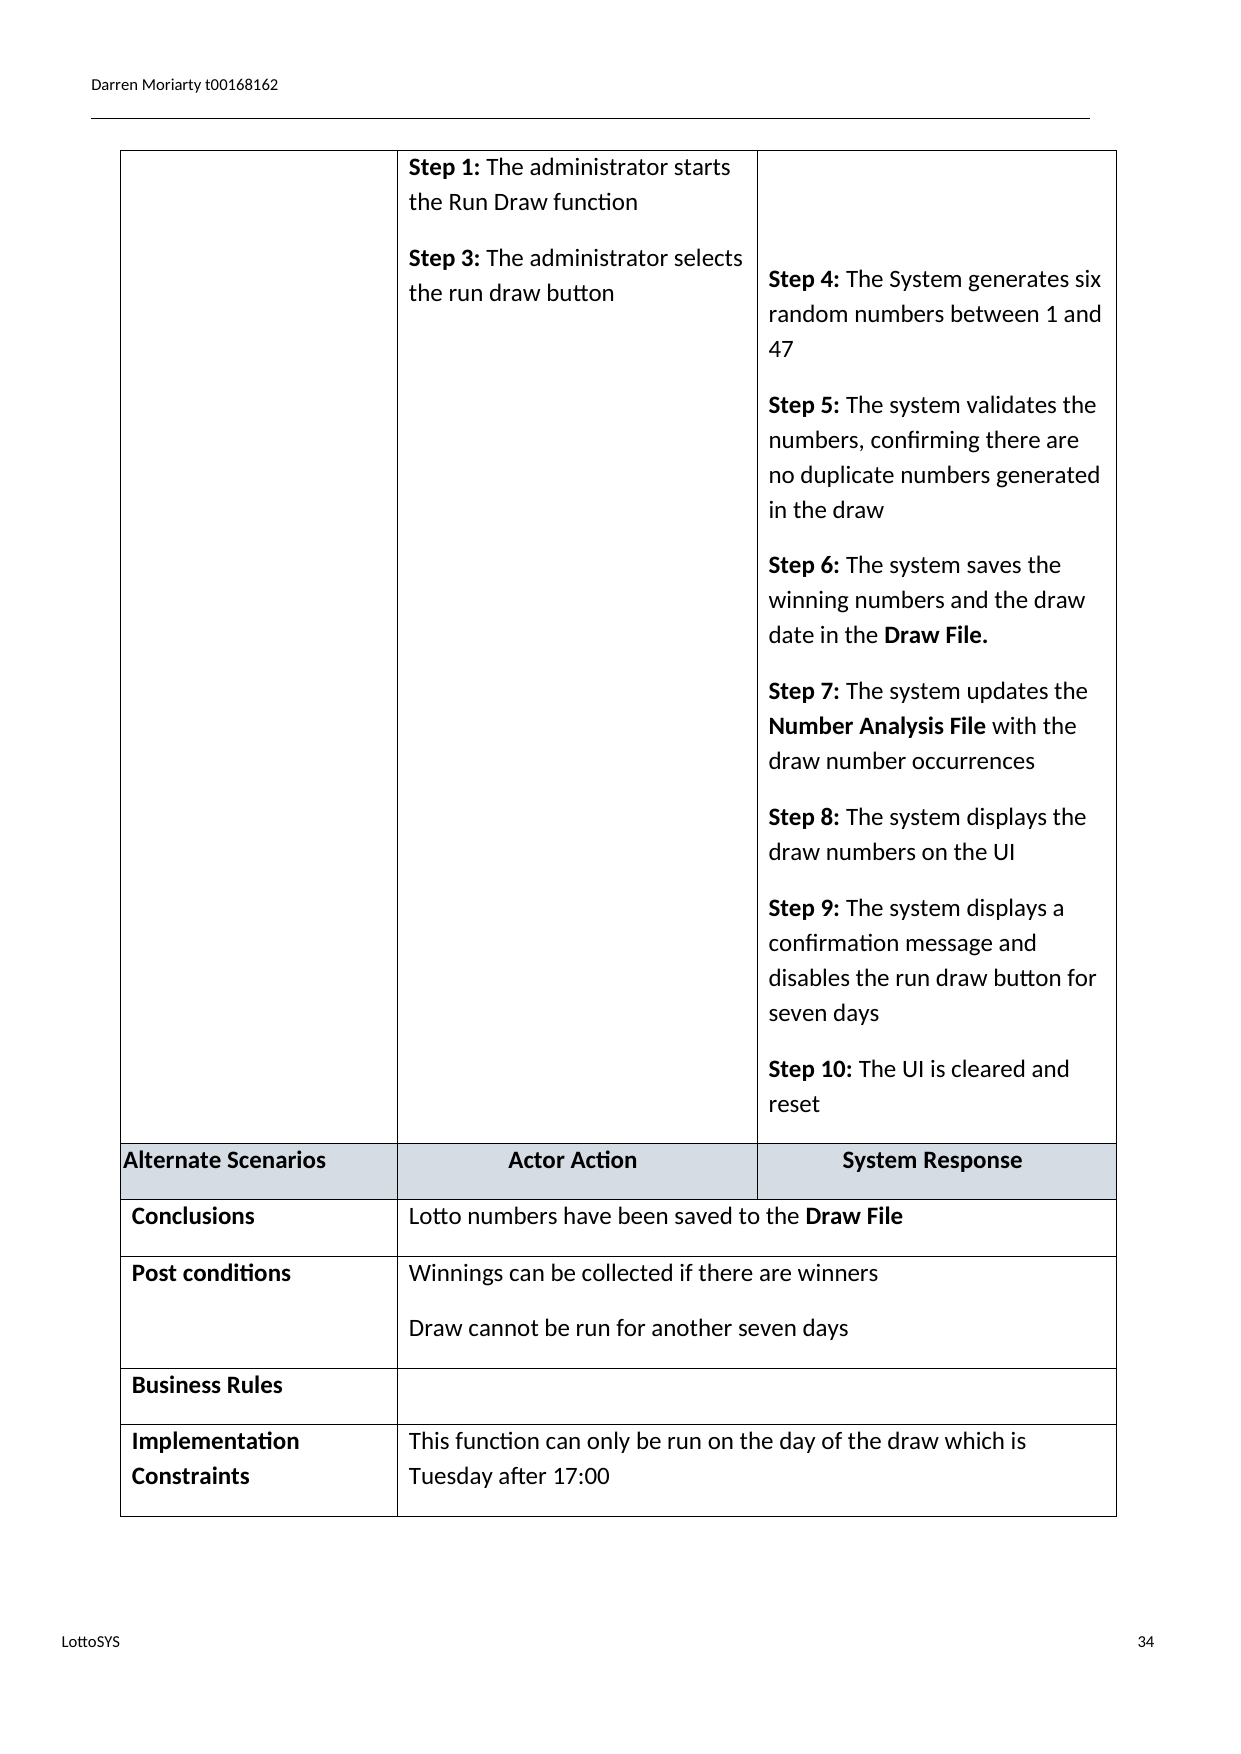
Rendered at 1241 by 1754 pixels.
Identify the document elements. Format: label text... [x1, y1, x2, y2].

table_cell Winnings can be collected if there are winners Draw cannot be run for another seven days [398, 1257, 1116, 1368]
table_cell Actor Action [398, 1144, 757, 1199]
table_cell Business Rules [121, 1369, 397, 1424]
table_cell Step 4: The System generates six random numbers between 1 and 47 Step 5: The system validates the numbers, confirming there are no duplicate numbers generated in the draw Step 6: The system saves the winning numbers and the draw date in the Draw File. Step 7: The system updates the Number Analysis File with the draw number occurrences Step 8: The system displays the draw numbers on the UI Step 9: The system displays a confirmation message and disables the run draw button for seven days Step 10: The UI is cleared and reset [758, 151, 1116, 1143]
table_cell [121, 151, 397, 1143]
table_cell This function can only be run on the day of the draw which is Tuesday after 17:00 [398, 1425, 1116, 1516]
table_cell Conclusions [121, 1200, 397, 1256]
table_cell Alternate Scenarios [121, 1144, 397, 1199]
table_cell Lotto numbers have been saved to the Draw File [398, 1200, 1116, 1256]
table_cell Step 1: The administrator starts the Run Draw function Step 3: The administrator selects the run draw button [398, 151, 757, 1143]
table_cell Implementation Constraints [121, 1425, 397, 1516]
table_cell System Response [758, 1144, 1116, 1199]
table_cell [398, 1369, 1116, 1424]
table_cell Post conditions [121, 1257, 397, 1368]
